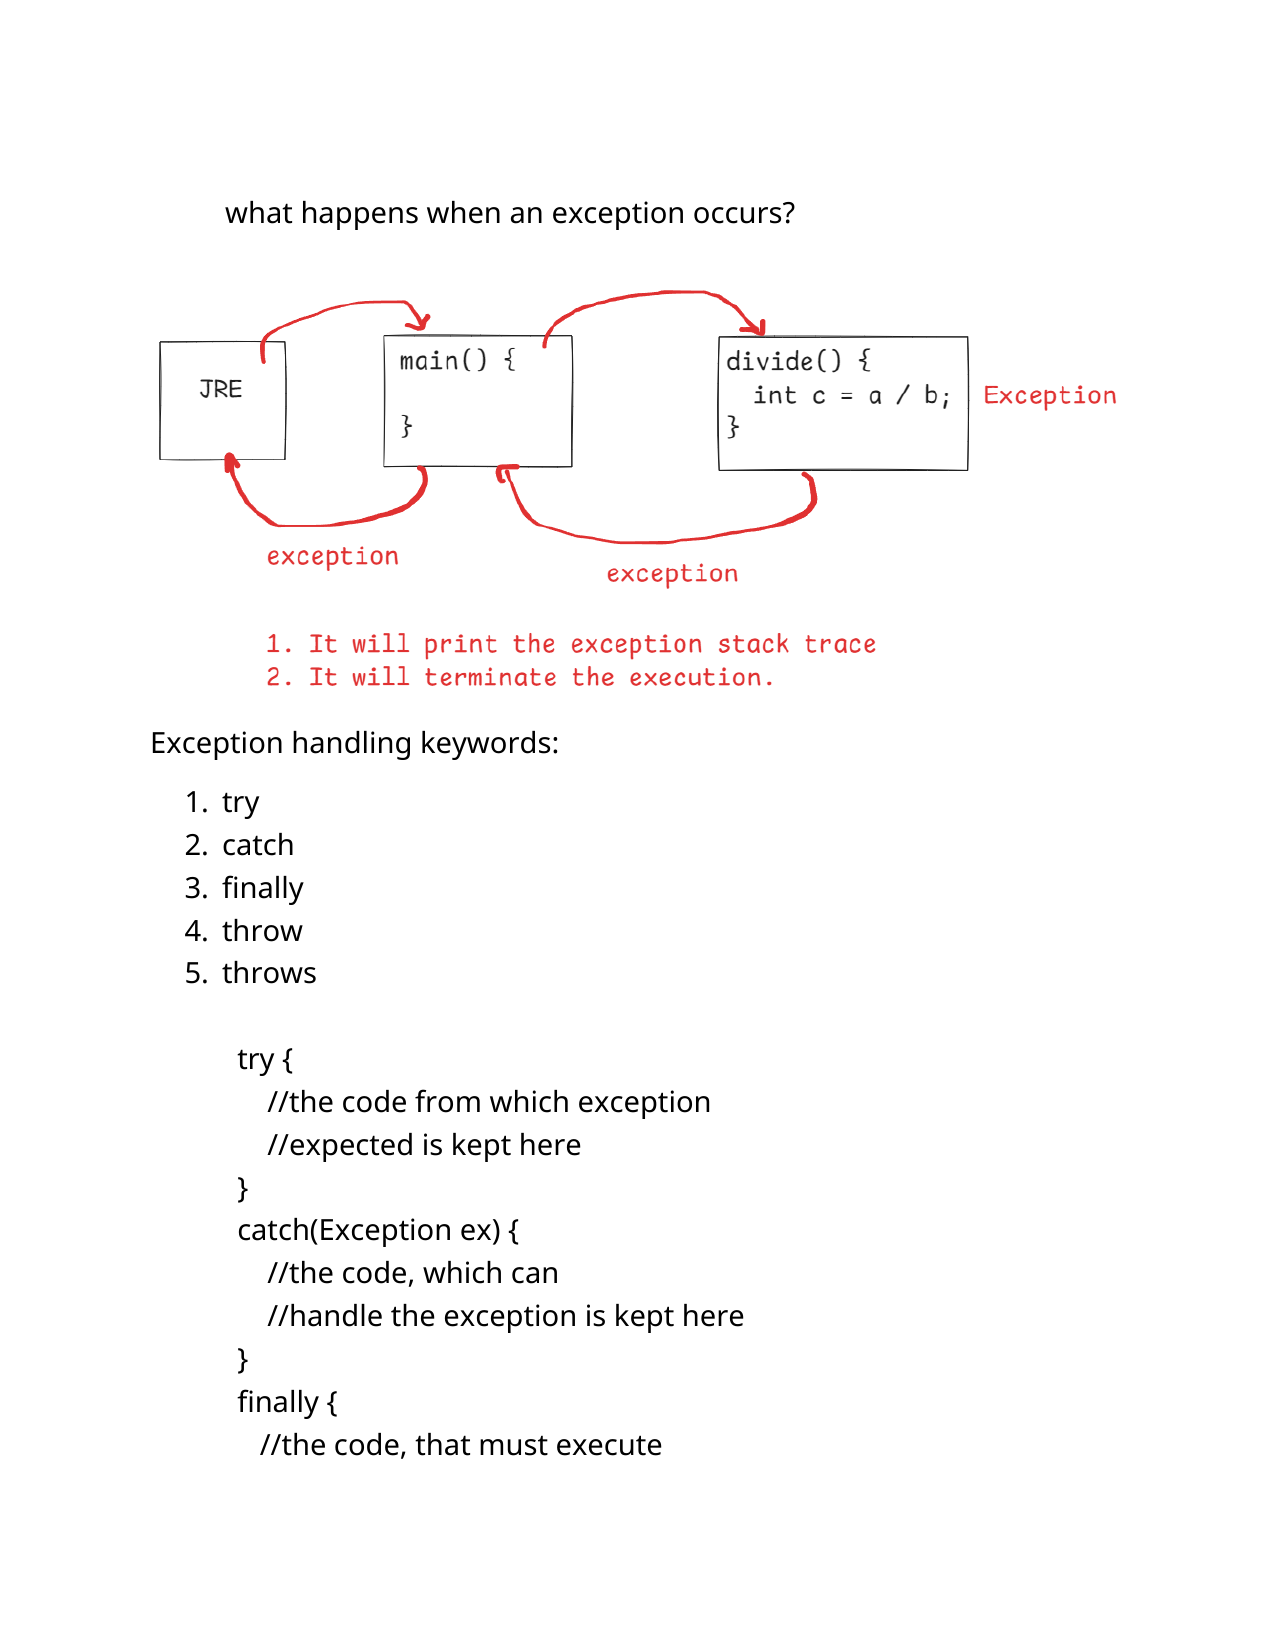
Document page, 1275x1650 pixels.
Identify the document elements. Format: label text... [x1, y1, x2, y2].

text Exception handling keywords: [150, 722, 1125, 762]
list } [222, 1338, 1125, 1378]
list throws [184, 953, 1125, 992]
list //the code from which exception [222, 1081, 1125, 1121]
list catch(Exception ex) { [222, 1210, 1125, 1249]
list finally [184, 867, 1125, 907]
picture [150, 282, 1125, 704]
list //the code, which can [222, 1252, 1125, 1292]
list finally { [222, 1381, 1125, 1421]
list //expected is kept here [222, 1124, 1125, 1164]
list throw [184, 910, 1125, 950]
list //handle the exception is kept here [222, 1295, 1125, 1335]
list try [184, 782, 1125, 821]
list what happens when an exception occurs? [225, 193, 1125, 232]
list catch [184, 824, 1125, 864]
list //the code, that must execute [222, 1424, 1125, 1463]
list } [222, 1167, 1125, 1207]
list try { [222, 1038, 1125, 1078]
